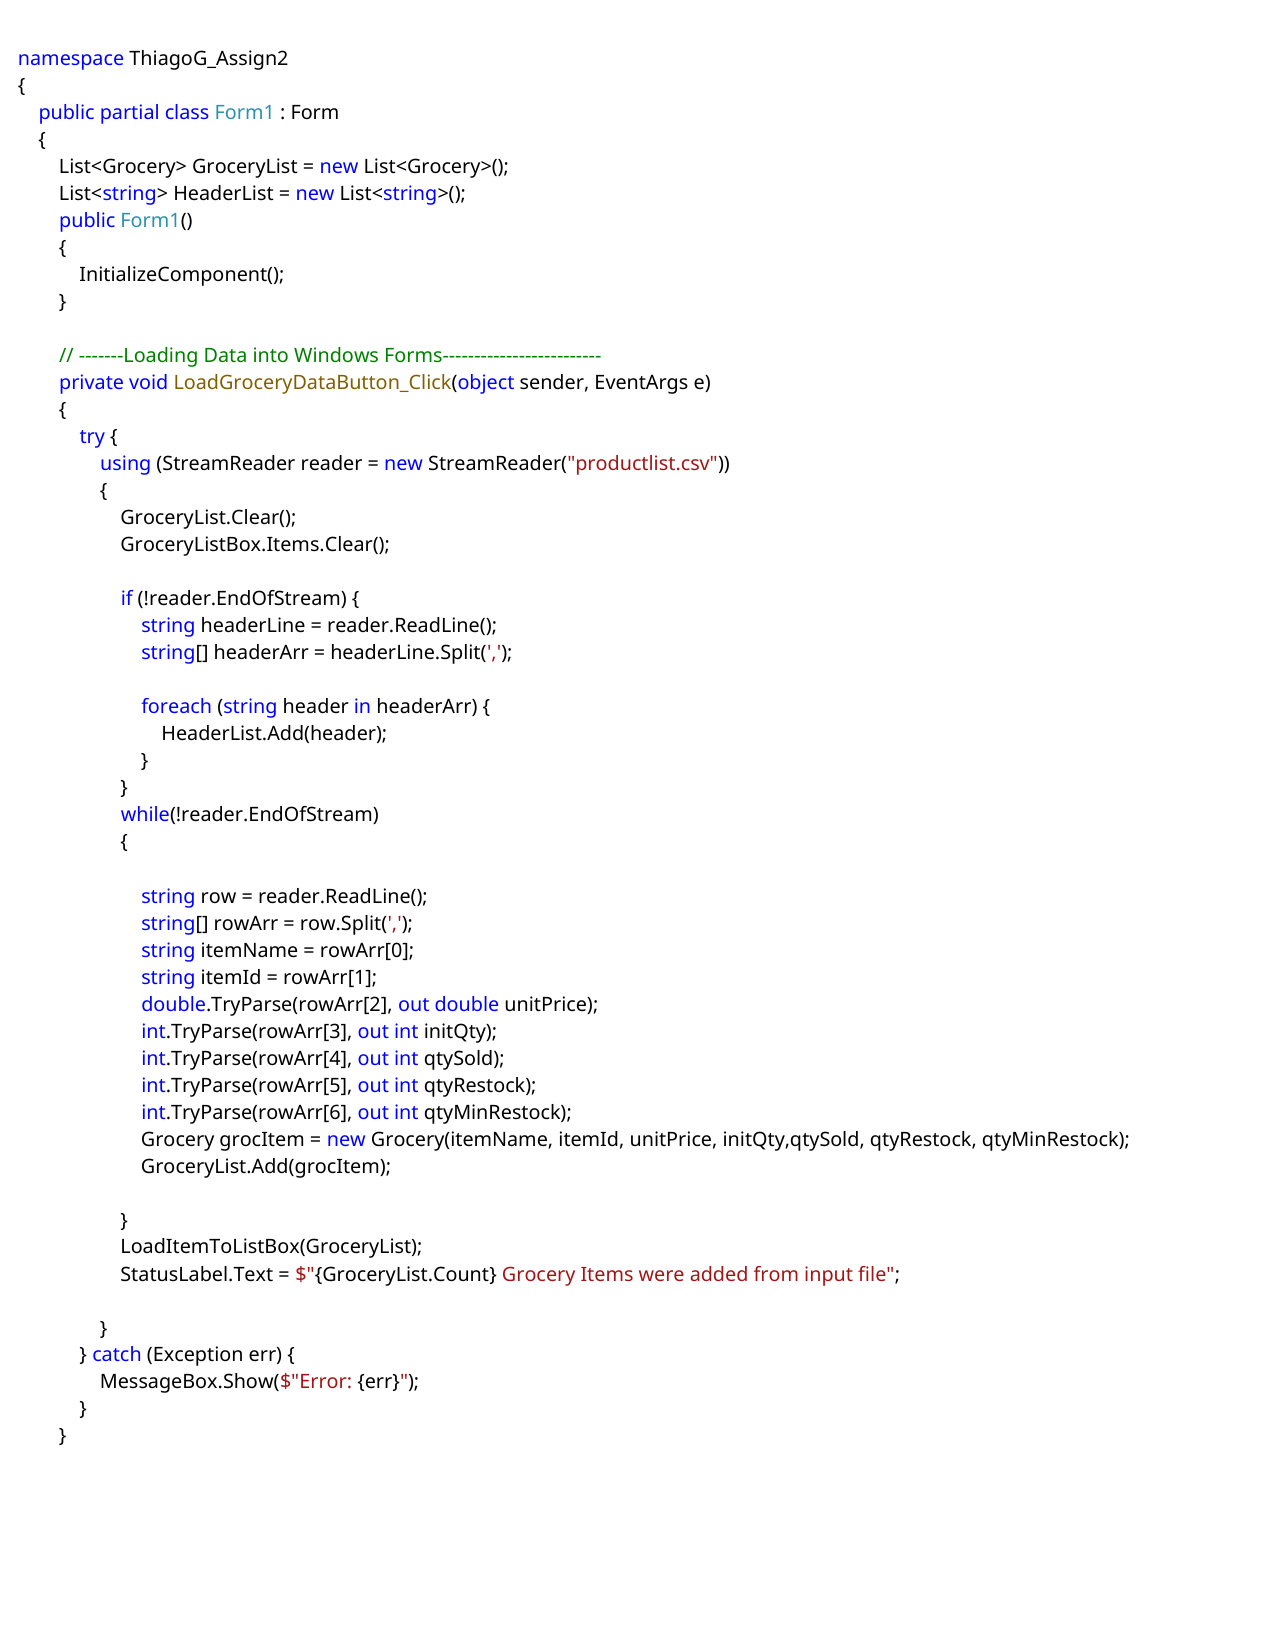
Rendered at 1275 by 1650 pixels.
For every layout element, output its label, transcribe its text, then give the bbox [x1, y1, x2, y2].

text double.TryParse(rowArr[2], out double unitPrice); [18, 990, 1257, 1017]
text private void LoadGroceryDataButton_Click(object sender, EventArgs e) [18, 368, 1257, 395]
text GroceryList.Add(grocItem); [18, 1152, 1257, 1179]
text { [18, 395, 1257, 422]
text } catch (Exception err) { [18, 1341, 1257, 1368]
text } [18, 746, 1257, 773]
text int.TryParse(rowArr[4], out int qtySold); [18, 1044, 1257, 1071]
text List<Grocery> GroceryList = new List<Grocery>(); [18, 153, 1257, 179]
text } [18, 1395, 1257, 1422]
text { [18, 72, 1257, 99]
text { [18, 126, 1257, 153]
text } [18, 1422, 1257, 1449]
text string itemName = rowArr[0]; [18, 936, 1257, 963]
text int.TryParse(rowArr[3], out int initQty); [18, 1017, 1257, 1044]
text string headerLine = reader.ReadLine(); [18, 611, 1257, 638]
text { [18, 233, 1257, 261]
text } [18, 1206, 1257, 1233]
text // -------Loading Data into Windows Forms------------------------- [18, 341, 1257, 368]
text StatusLabel.Text = $"{GroceryList.Count} Grocery Items were added from input file"; [18, 1260, 1257, 1287]
text if (!reader.EndOfStream) { [18, 584, 1257, 611]
text InitializeComponent(); [18, 261, 1257, 287]
text GroceryListBox.Items.Clear(); [18, 530, 1257, 557]
text string row = reader.ReadLine(); [18, 882, 1257, 909]
text public Form1() [18, 207, 1257, 233]
text } [18, 287, 1257, 314]
text string[] rowArr = row.Split(','); [18, 909, 1257, 936]
text { [18, 827, 1257, 854]
text int.TryParse(rowArr[6], out int qtyMinRestock); [18, 1098, 1257, 1125]
text HeaderList.Add(header); [18, 719, 1257, 746]
text while(!reader.EndOfStream) [18, 800, 1257, 827]
text LoadItemToListBox(GroceryList); [18, 1233, 1257, 1260]
text Grocery grocItem = new Grocery(itemName, itemId, unitPrice, initQty,qtySold, qtyRestock, qtyMinRestock); [18, 1125, 1257, 1152]
text int.TryParse(rowArr[5], out int qtyRestock); [18, 1071, 1257, 1098]
text MessageBox.Show($"Error: {err}"); [18, 1368, 1257, 1395]
text namespace ThiagoG_Assign2 [18, 45, 1257, 72]
text try { [18, 422, 1257, 449]
text foreach (string header in headerArr) { [18, 692, 1257, 719]
text string[] headerArr = headerLine.Split(','); [18, 638, 1257, 665]
text { [18, 476, 1257, 503]
text string itemId = rowArr[1]; [18, 963, 1257, 990]
text GroceryList.Clear(); [18, 503, 1257, 530]
text } [18, 1314, 1257, 1341]
text public partial class Form1 : Form [18, 99, 1257, 126]
text List<string> HeaderList = new List<string>(); [18, 179, 1257, 207]
text } [18, 773, 1257, 800]
text using (StreamReader reader = new StreamReader("productlist.csv")) [18, 449, 1257, 476]
